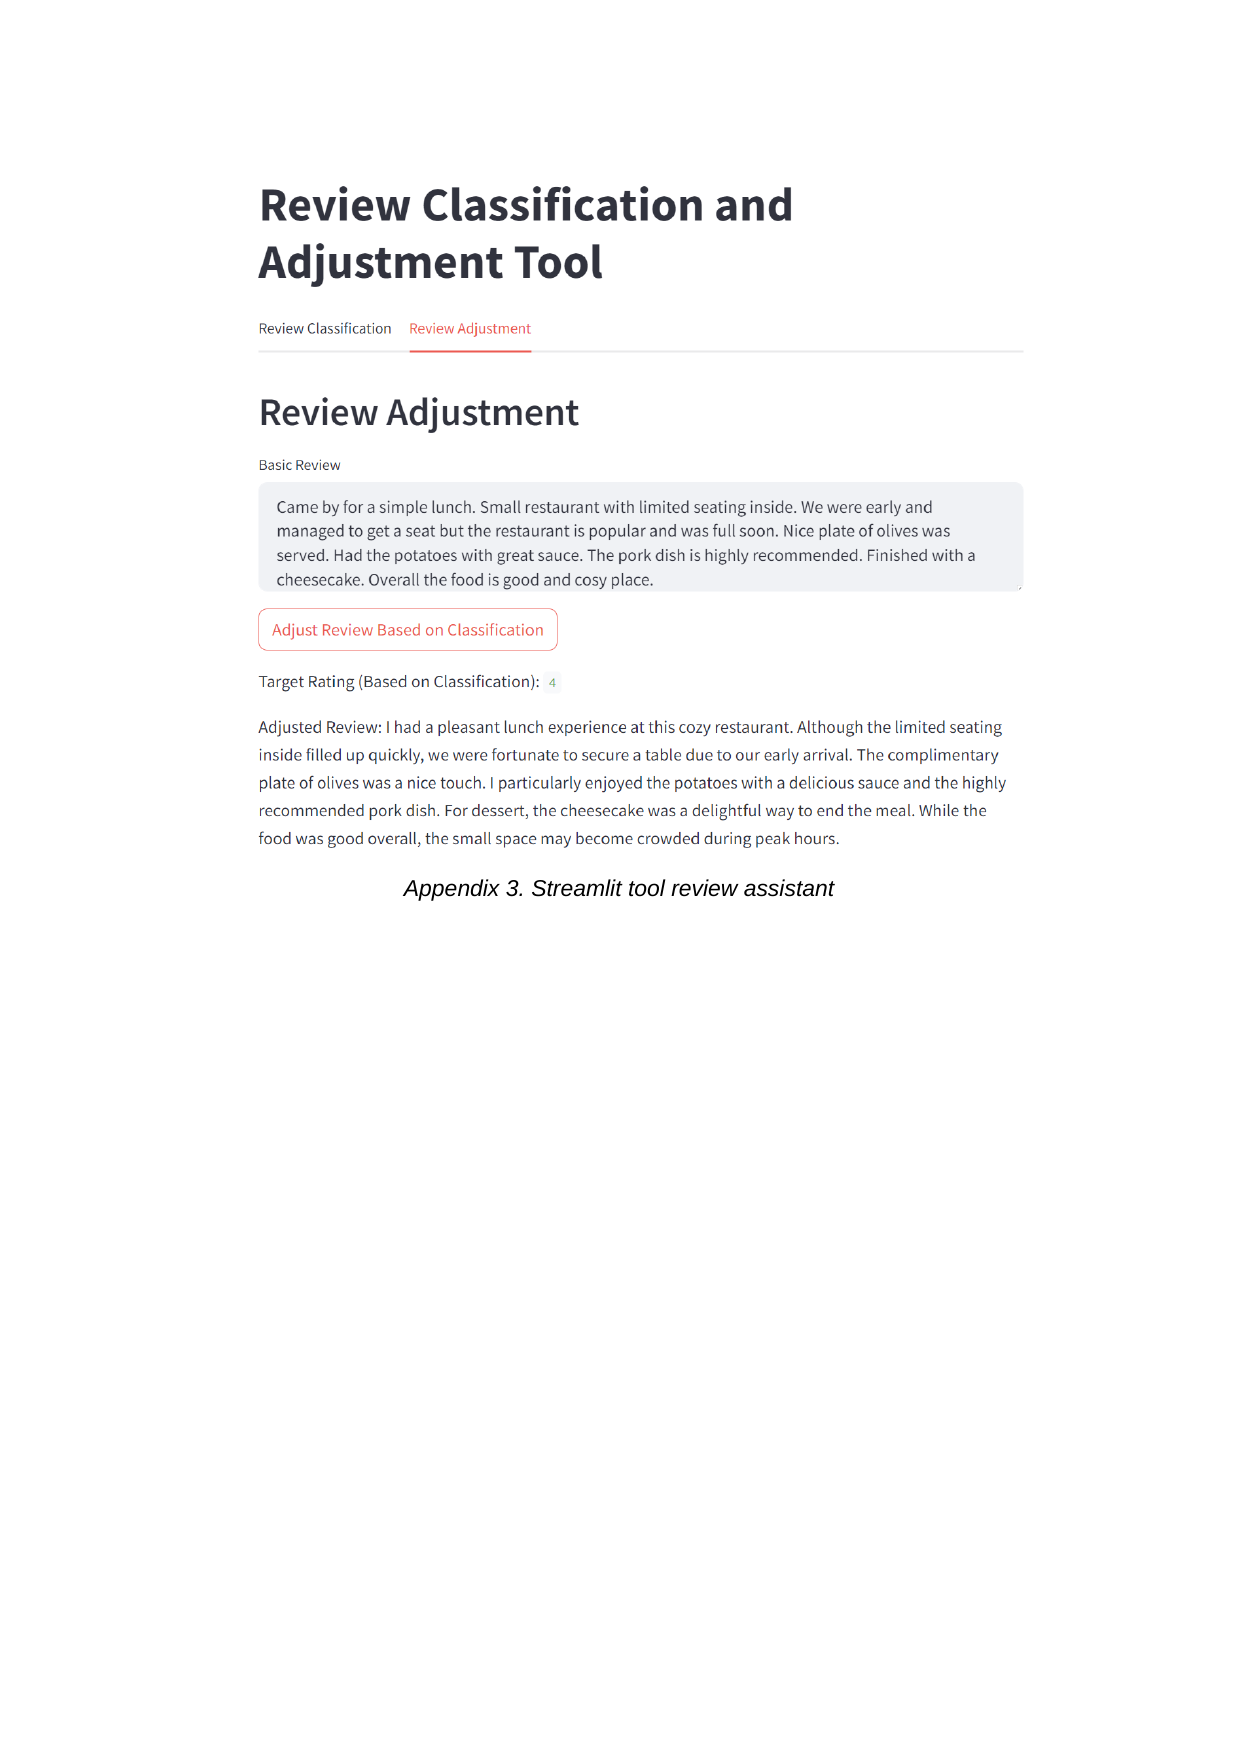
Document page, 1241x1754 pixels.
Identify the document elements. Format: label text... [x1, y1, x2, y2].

picture [172, 150, 1068, 871]
text Appendix 3. Streamlit tool review assistant [150, 874, 1090, 901]
